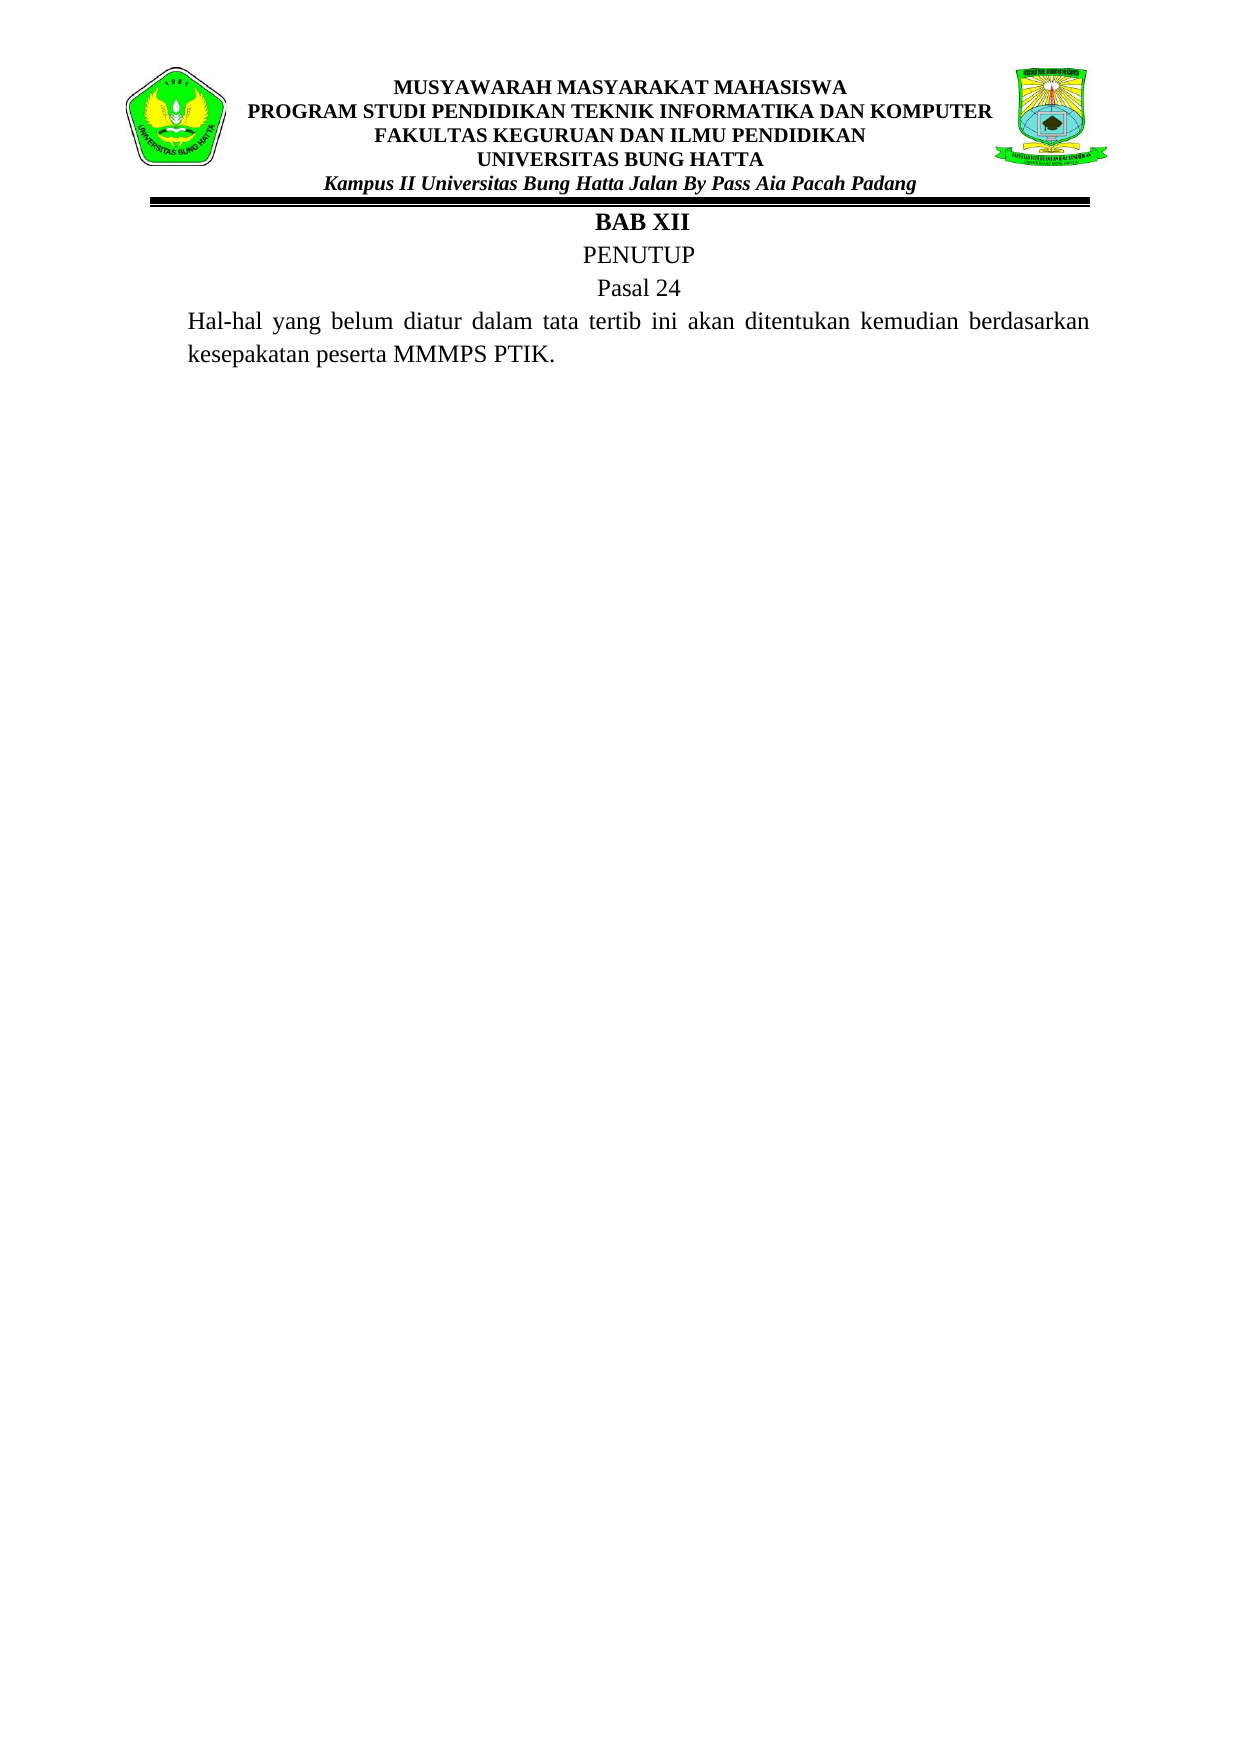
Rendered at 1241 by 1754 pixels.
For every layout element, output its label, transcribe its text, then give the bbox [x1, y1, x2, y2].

text PENUTUP [187, 240, 1090, 268]
text Pasal 24 [187, 273, 1090, 302]
text Hal-hal yang belum diatur dalam tata tertib ini akan ditentukan kemudian berdasarkan kesepakatan peserta MMMPS PTIK. [187, 306, 1090, 368]
text BAB XII [194, 207, 1090, 236]
picture [994, 68, 1108, 166]
picture [125, 67, 227, 166]
